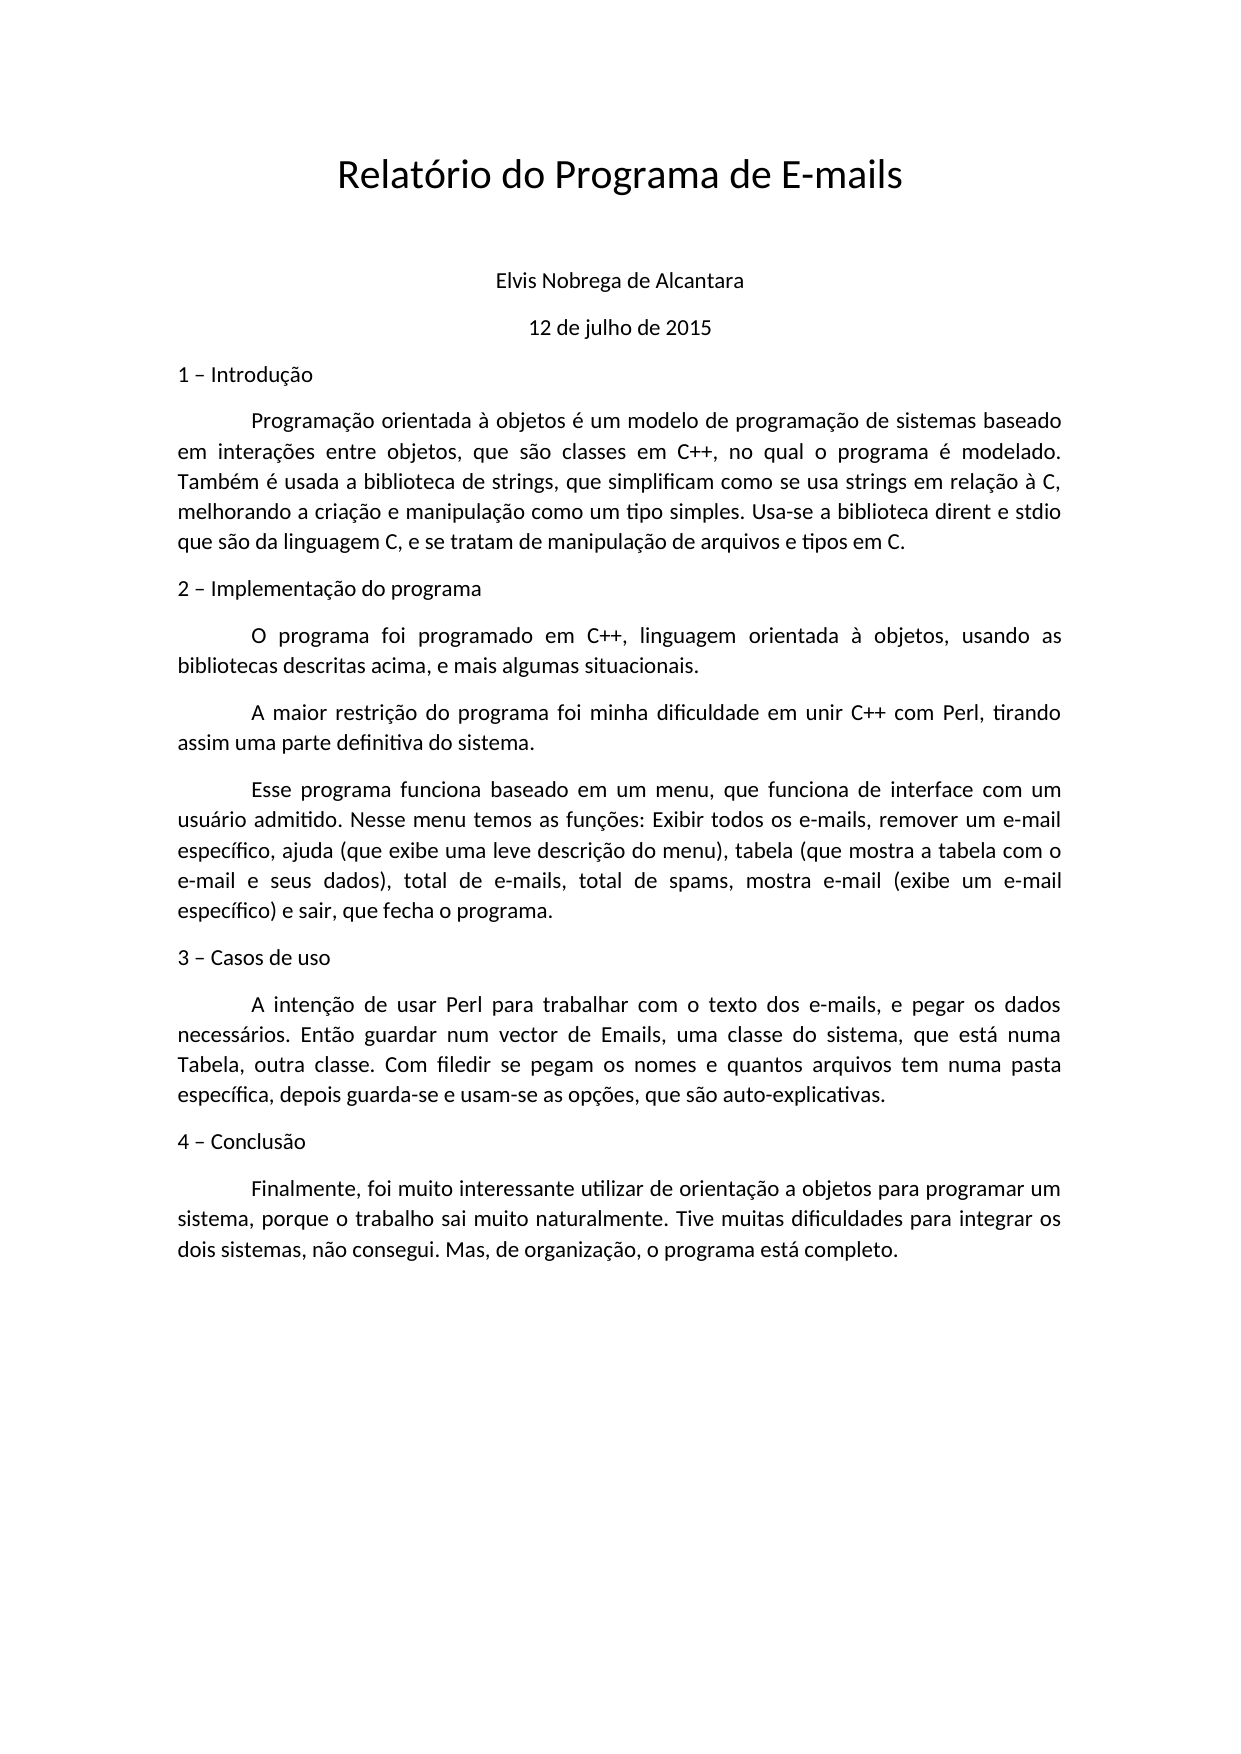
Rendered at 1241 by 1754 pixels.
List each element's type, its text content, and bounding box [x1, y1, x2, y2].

text Elvis Nobrega de Alcantara [177, 266, 1063, 294]
text Relatório do Programa de E-mails [177, 148, 1063, 198]
text Finalmente, foi muito interessante utilizar de orientação a objetos para programar um sistema, porque o trabalho sai muito naturalmente. Tive muitas dificuldades para integrar os dois sistemas, não consegui. Mas, de organização, o programa está completo. [177, 1174, 1063, 1263]
text 4 – Conclusão [177, 1127, 1063, 1156]
text 3 – Casos de uso [177, 943, 1063, 971]
text Programação orientada à objetos é um modelo de programação de sistemas baseado em interações entre objetos, que são classes em C++, no qual o programa é modelado. Também é usada a biblioteca de strings, que simplificam como se usa strings em relação à C, melhorando a criação e manipulação como um tipo simples. Usa-se a biblioteca dirent e stdio que são da linguagem C, e se tratam de manipulação de arquivos e tipos em C. [177, 407, 1063, 556]
text A intenção de usar Perl para trabalhar com o texto dos e-mails, e pegar os dados necessários. Então guardar num vector de Emails, uma classe do sistema, que está numa Tabela, outra classe. Com filedir se pegam os nomes e quantos arquivos tem numa pasta específica, depois guarda-se e usam-se as opções, que são auto-explicativas. [177, 990, 1063, 1109]
text A maior restrição do programa foi minha dificuldade em unir C++ com Perl, tirando assim uma parte definitiva do sistema. [177, 698, 1063, 757]
text 12 de julho de 2015 [177, 313, 1063, 341]
text 2 – Implementação do programa [177, 574, 1063, 602]
text Esse programa funciona baseado em um menu, que funciona de interface com um usuário admitido. Nesse menu temos as funções: Exibir todos os e-mails, remover um e-mail específico, ajuda (que exibe uma leve descrição do menu), tabela (que mostra a tabela com o e-mail e seus dados), total de e-mails, total de spams, mostra e-mail (exibe um e-mail específico) e sair, que fecha o programa. [177, 775, 1063, 924]
text 1 – Introdução [177, 360, 1063, 388]
text O programa foi programado em C++, linguagem orientada à objetos, usando as bibliotecas descritas acima, e mais algumas situacionais. [177, 621, 1063, 679]
